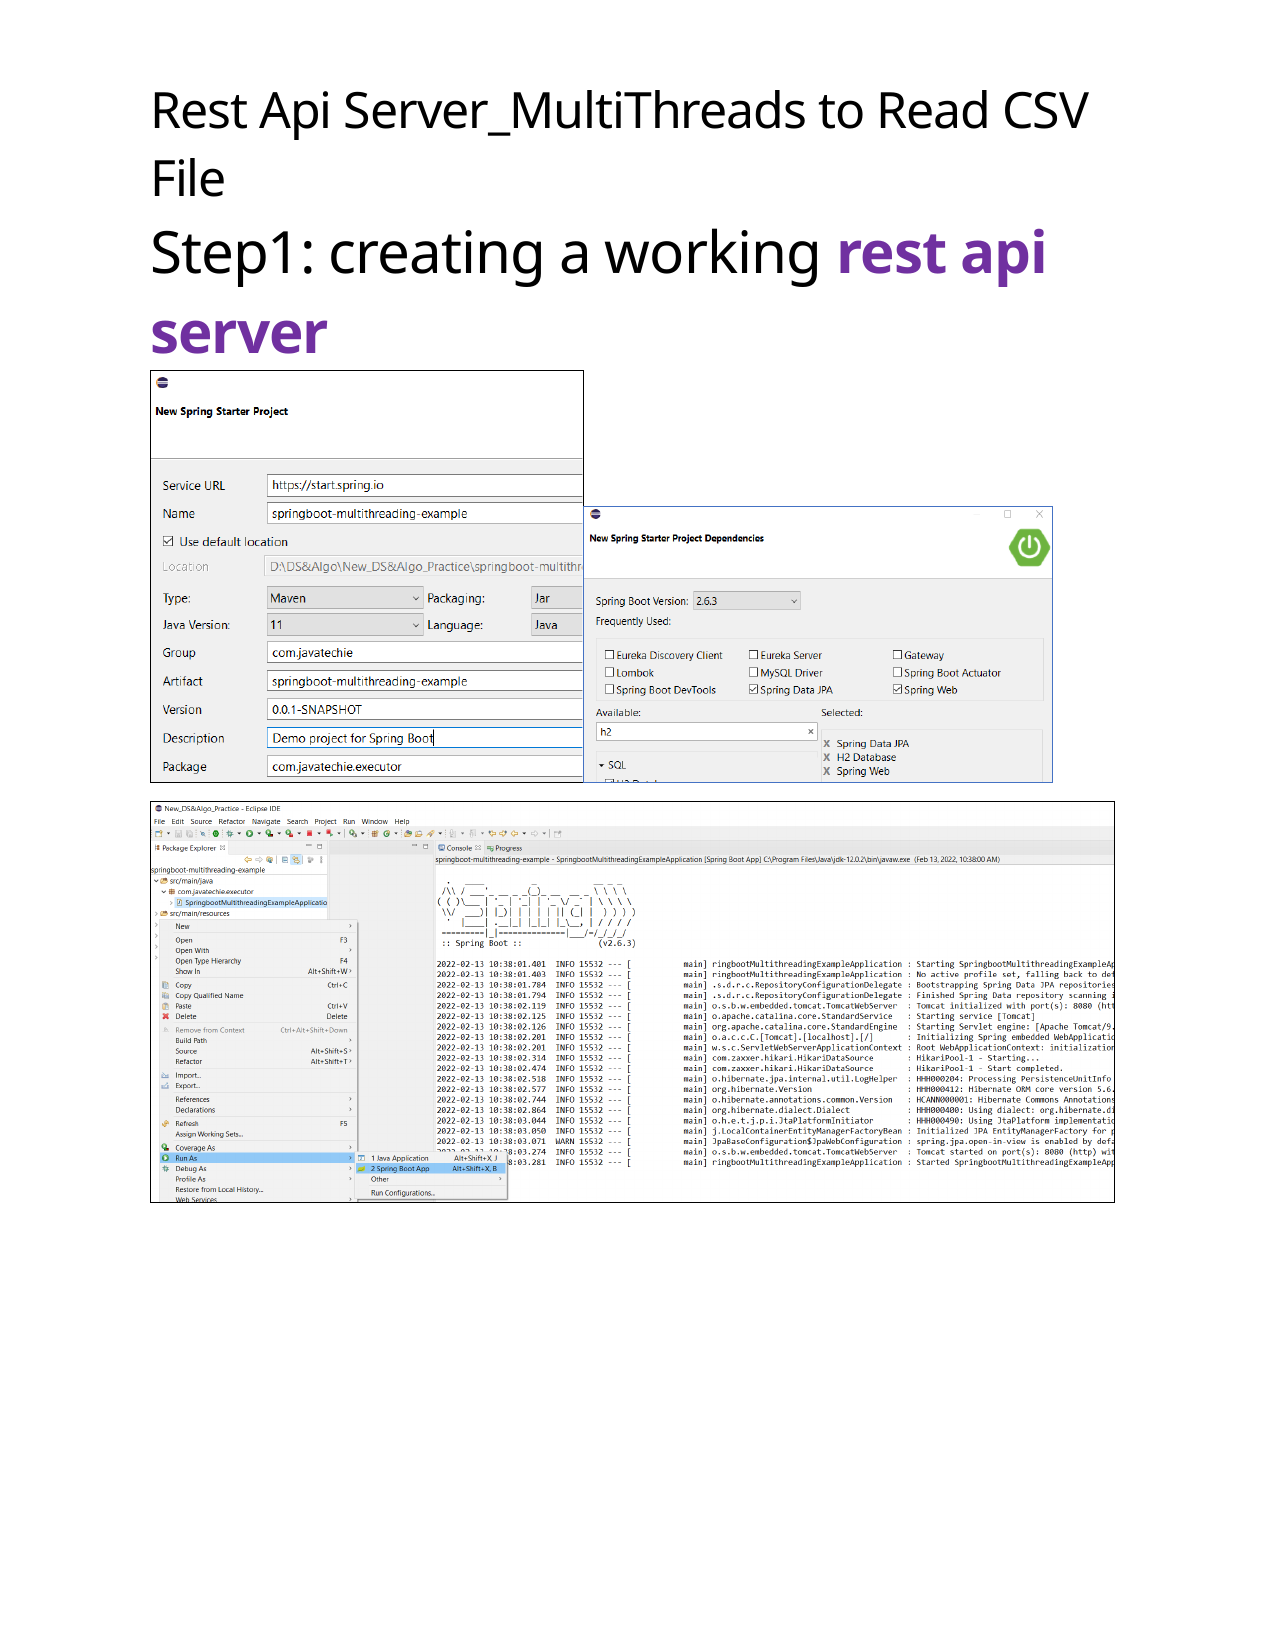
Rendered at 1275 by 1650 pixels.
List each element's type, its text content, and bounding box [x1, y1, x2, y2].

picture [151, 371, 583, 782]
picture [584, 507, 1052, 782]
picture [151, 802, 1114, 1202]
title Step1: creating a working rest api server [150, 211, 1125, 370]
